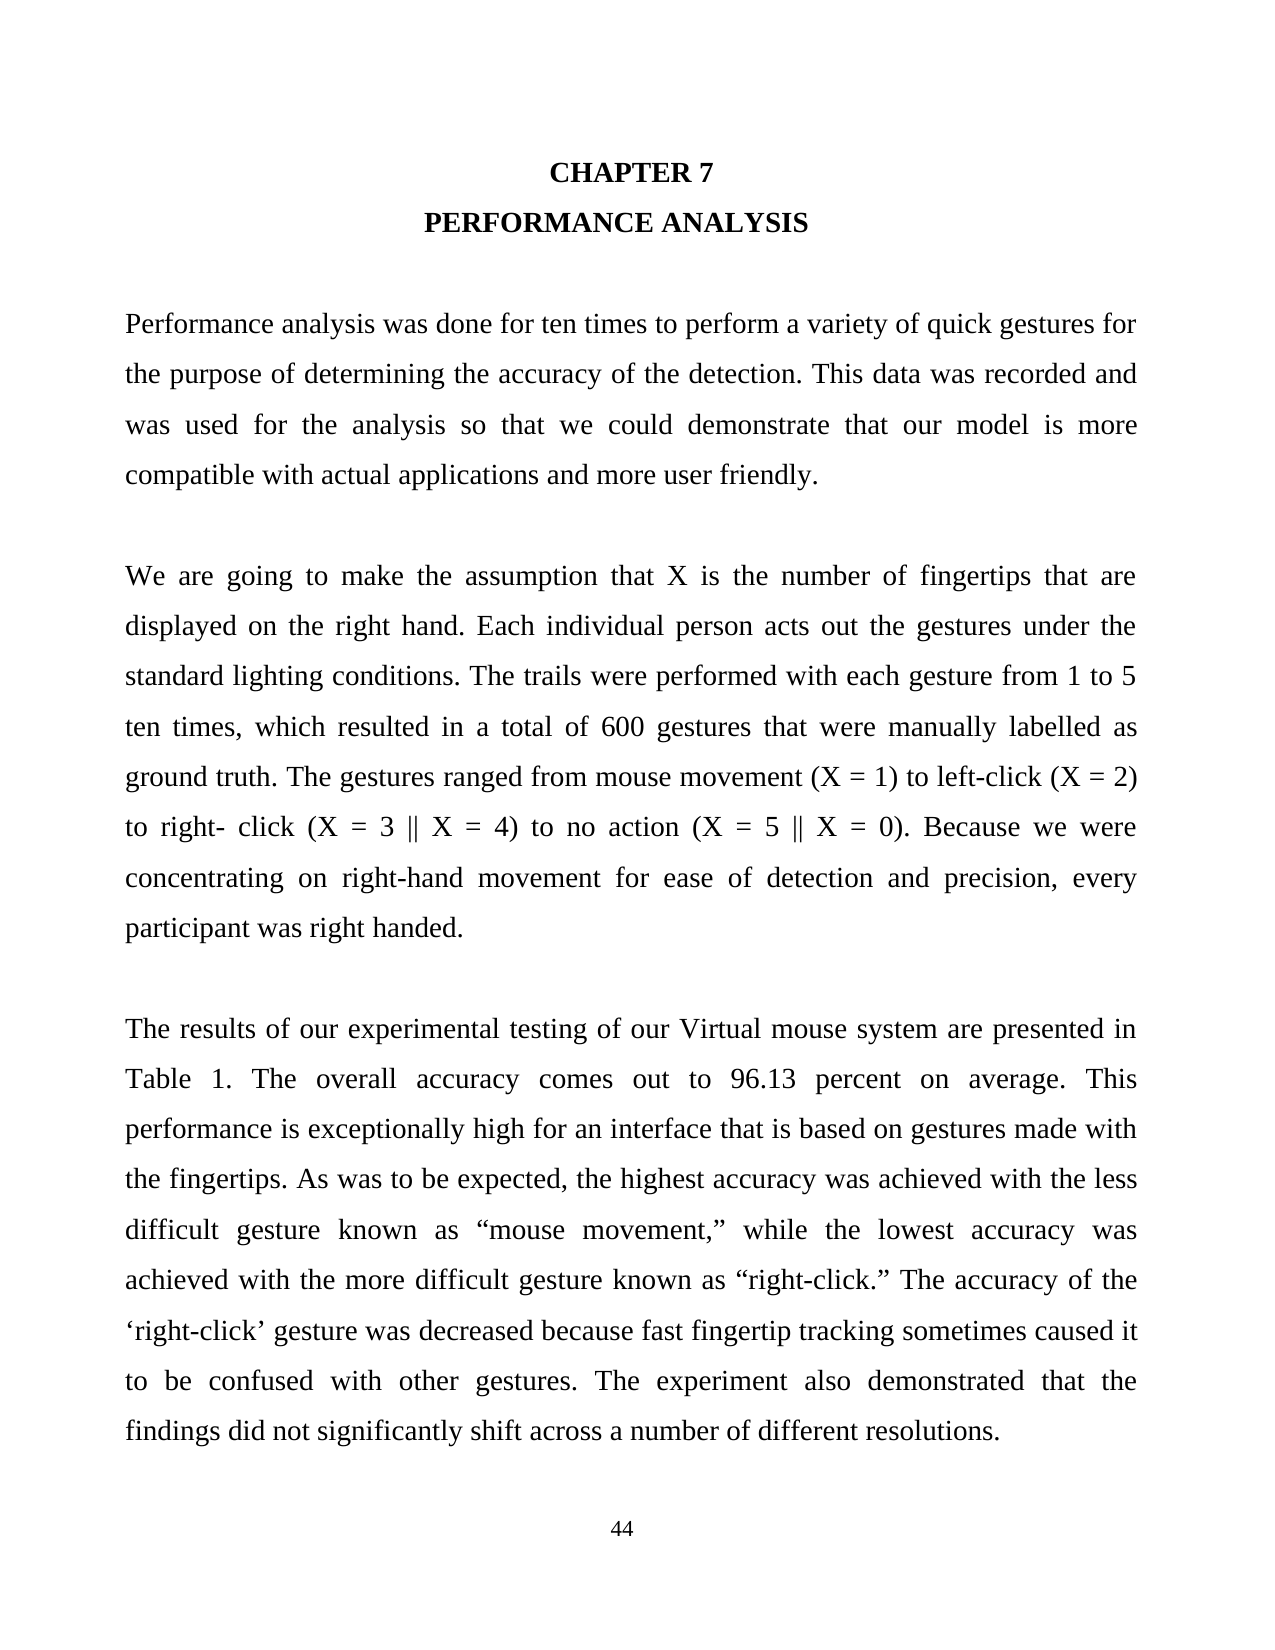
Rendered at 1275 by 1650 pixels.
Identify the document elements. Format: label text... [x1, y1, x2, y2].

text Performance analysis was done for ten times to perform a variety of quick gestures for the purpose of determining the accuracy of the detection. This data was recorded and was used for the analysis so that we could demonstrate that our model is more compatible with actual applications and more user friendly. [125, 306, 1138, 491]
text The results of our experimental testing of our Virtual mouse system are presented in Table 1. The overall accuracy comes out to 96.13 percent on average. This performance is exceptionally high for an interface that is based on gestures made with the fingertips. As was to be expected, the highest accuracy was achieved with the less difficult gesture known as “mouse movement,” while the lowest accuracy was achieved with the more difficult gesture known as “right-click.” The accuracy of the ‘right-click’ gesture was decreased because fast fingertip tracking sometimes caused it to be confused with other gestures. The experiment also demonstrated that the findings did not significantly shift across a number of different resolutions. [125, 1011, 1138, 1447]
text We are going to make the assumption that X is the number of fingertips that are displayed on the right hand. Each individual person acts out the gestures under the standard lighting conditions. The trails were performed with each gesture from 1 to 5 ten times, which resulted in a total of 600 gestures that were manually labelled as ground truth. The gestures ranged from mouse movement (X = 1) to left-click (X = 2) to right- click (X = 3 || X = 4) to no action (X = 5 || X = 0). Because we were concentrating on right-hand movement for ease of detection and precision, every participant was right handed. [125, 558, 1138, 944]
subtitle CHAPTER 7 PERFORMANCE ANALYSIS [424, 155, 810, 239]
